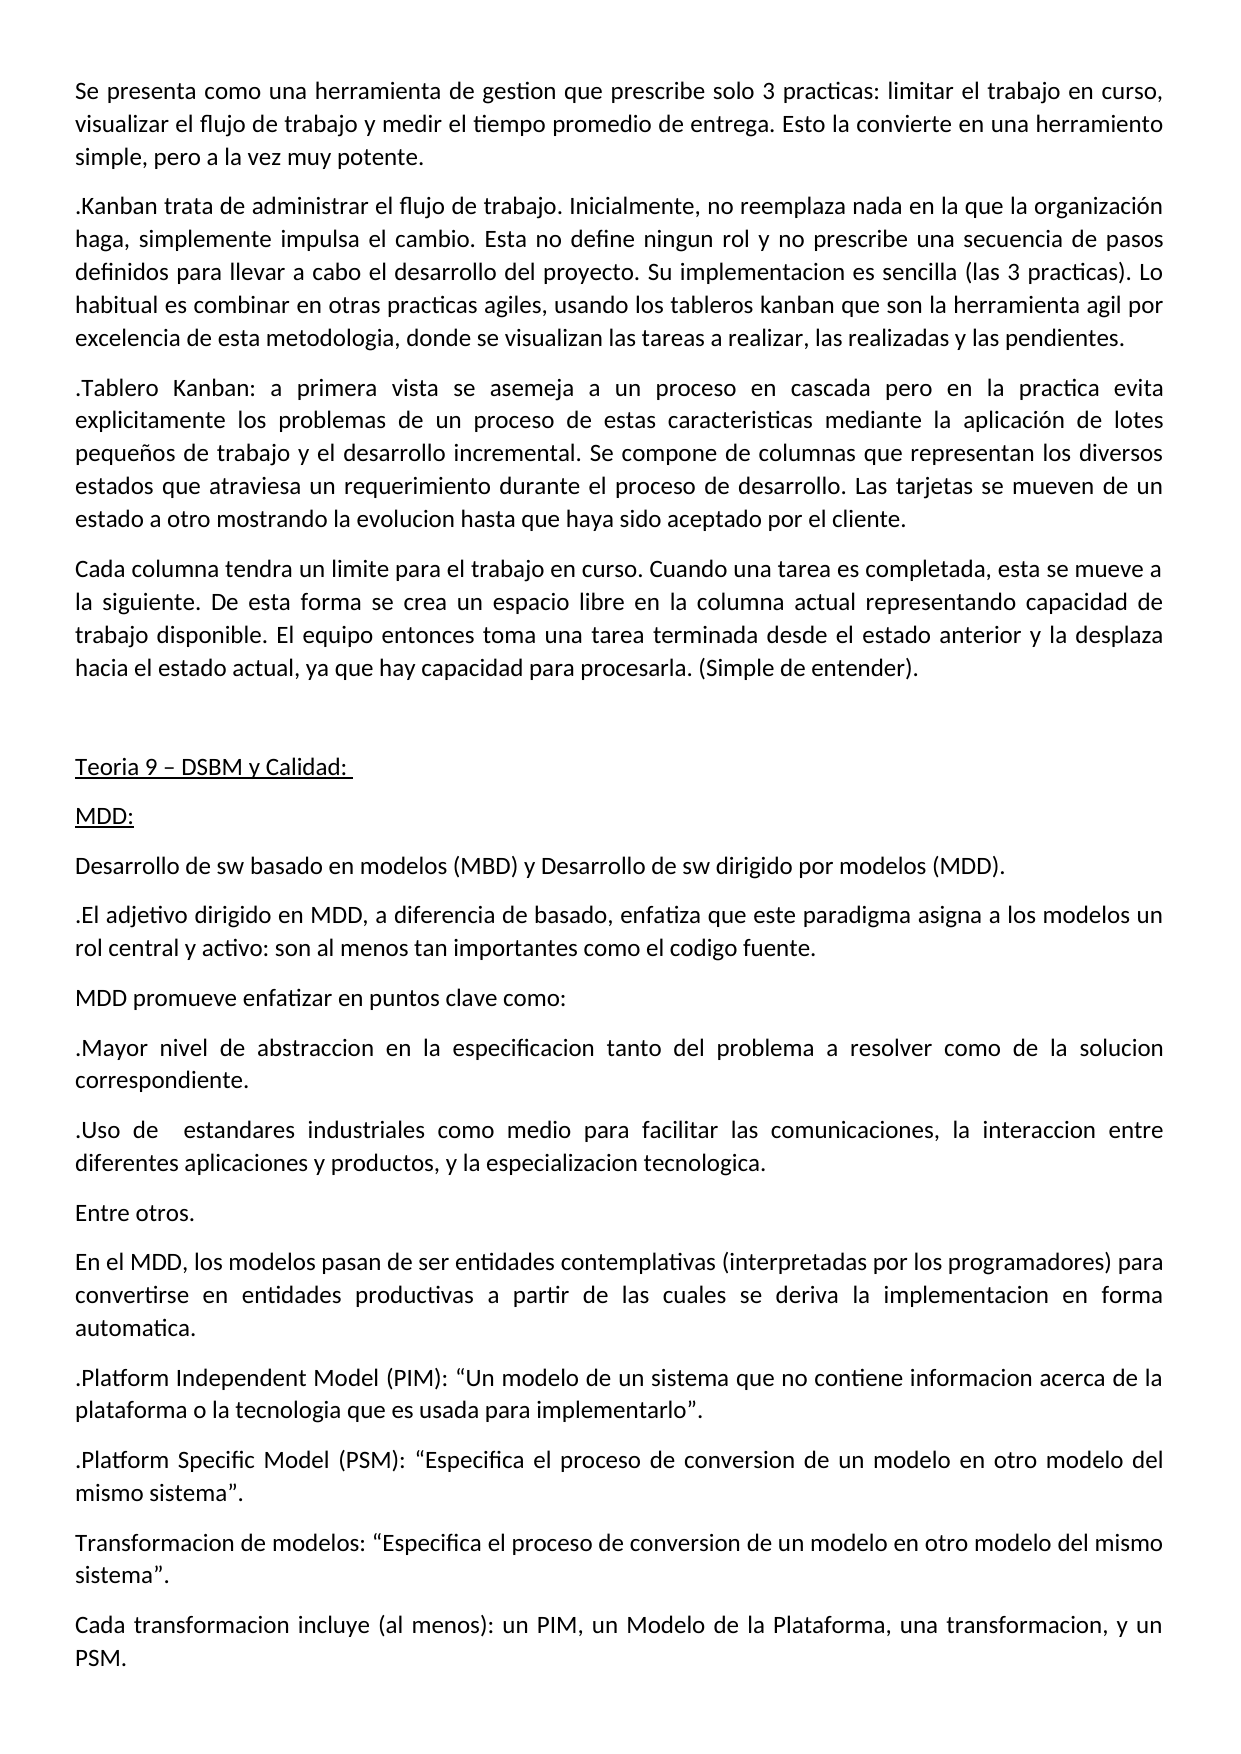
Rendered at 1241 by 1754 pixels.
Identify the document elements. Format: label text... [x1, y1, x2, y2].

text .Tablero Kanban: a primera vista se asemeja a un proceso en cascada pero en la practica evita explicitamente los problemas de un proceso de estas caracteristicas mediante la aplicación de lotes pequeños de trabajo y el desarrollo incremental. Se compone de columnas que representan los diversos estados que atraviesa un requerimiento durante el proceso de desarrollo. Las tarjetas se mueven de un estado a otro mostrando la evolucion hasta que haya sido aceptado por el cliente. [75, 372, 1165, 534]
text Cada transformacion incluye (al menos): un PIM, un Modelo de la Plataforma, una transformacion, y un PSM. [75, 1609, 1165, 1673]
text MDD: [75, 800, 1165, 831]
text Desarrollo de sw basado en modelos (MBD) y Desarrollo de sw dirigido por modelos (MDD). [75, 850, 1165, 881]
text Se presenta como una herramienta de gestion que prescribe solo 3 practicas: limitar el trabajo en curso, visualizar el flujo de trabajo y medir el tiempo promedio de entrega. Esto la convierte en una herramiento simple, pero a la vez muy potente. [75, 75, 1165, 171]
text .Platform Independent Model (PIM): “Un modelo de un sistema que no contiene informacion acerca de la plataforma o la tecnologia que es usada para implementarlo”. [75, 1362, 1165, 1425]
text MDD promueve enfatizar en puntos clave como: [75, 982, 1165, 1013]
text Teoria 9 – DSBM y Calidad: [75, 751, 1165, 781]
text Entre otros. [75, 1197, 1165, 1227]
text Transformacion de modelos: “Especifica el proceso de conversion de un modelo en otro modelo del mismo sistema”. [75, 1527, 1165, 1590]
text .Mayor nivel de abstraccion en la especificacion tanto del problema a resolver como de la solucion correspondiente. [75, 1032, 1165, 1095]
text Cada columna tendra un limite para el trabajo en curso. Cuando una tarea es completada, esta se mueve a la siguiente. De esta forma se crea un espacio libre en la columna actual representando capacidad de trabajo disponible. El equipo entonces toma una tarea terminada desde el estado anterior y la desplaza hacia el estado actual, ya que hay capacidad para procesarla. (Simple de entender). [75, 553, 1165, 682]
text .Uso de estandares industriales como medio para facilitar las comunicaciones, la interaccion entre diferentes aplicaciones y productos, y la especializacion tecnologica. [75, 1114, 1165, 1178]
text En el MDD, los modelos pasan de ser entidades contemplativas (interpretadas por los programadores) para convertirse en entidades productivas a partir de las cuales se deriva la implementacion en forma automatica. [75, 1246, 1165, 1343]
text .Platform Specific Model (PSM): “Especifica el proceso de conversion de un modelo en otro modelo del mismo sistema”. [75, 1444, 1165, 1508]
text .Kanban trata de administrar el flujo de trabajo. Inicialmente, no reemplaza nada en la que la organización haga, simplemente impulsa el cambio. Esta no define ningun rol y no prescribe una secuencia de pasos definidos para llevar a cabo el desarrollo del proyecto. Su implementacion es sencilla (las 3 practicas). Lo habitual es combinar en otras practicas agiles, usando los tableros kanban que son la herramienta agil por excelencia de esta metodologia, donde se visualizan las tareas a realizar, las realizadas y las pendientes. [75, 190, 1165, 353]
text .El adjetivo dirigido en MDD, a diferencia de basado, enfatiza que este paradigma asigna a los modelos un rol central y activo: son al menos tan importantes como el codigo fuente. [75, 899, 1165, 963]
